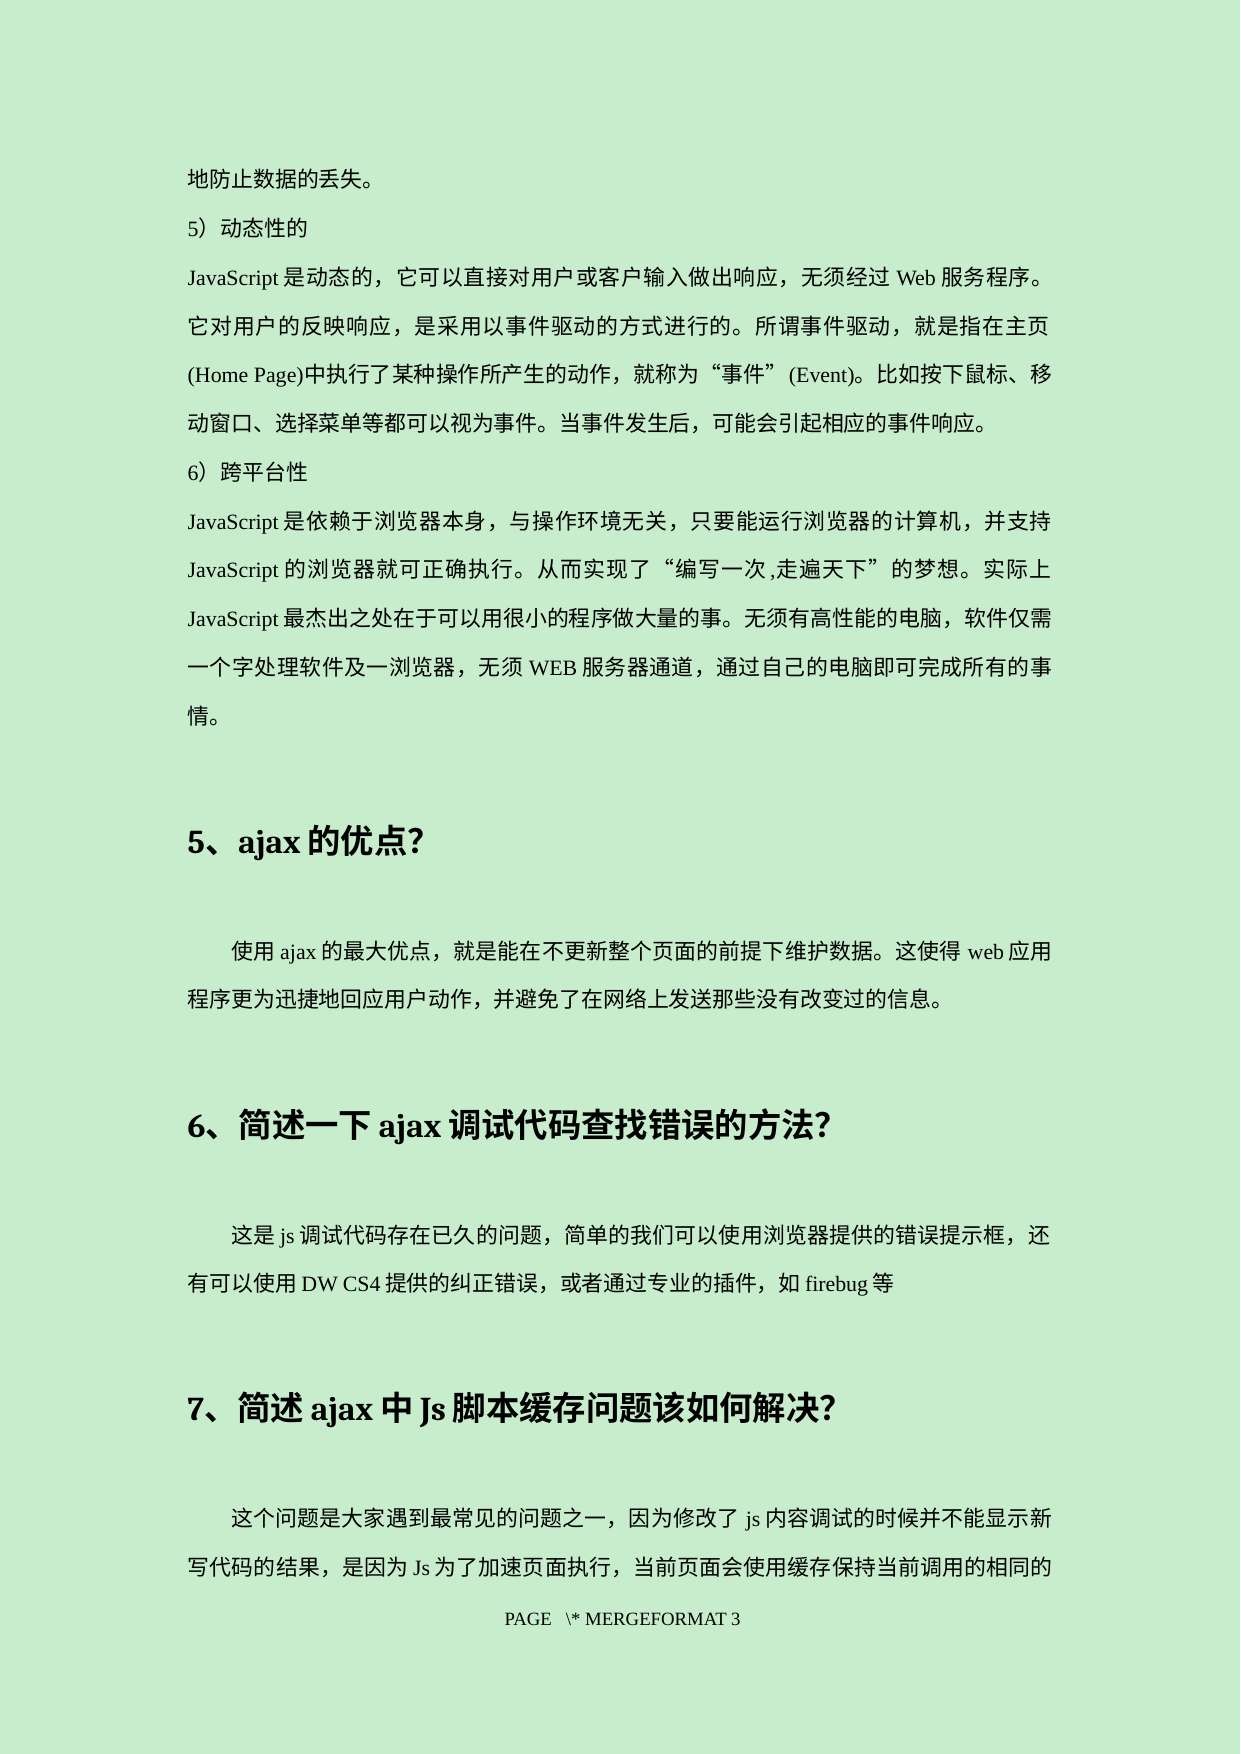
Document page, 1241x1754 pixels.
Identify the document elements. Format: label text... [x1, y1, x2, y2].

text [187, 162, 1053, 731]
text 使用ajax的最大优点，就是能在不更新整个页面的前提下维护数据。这使得web应用程序更为迅捷地回应用户动作，并避免了在网络上发送那些没有改变过的信息。 [187, 933, 1053, 1014]
subtitle 5、ajax的优点？ [187, 806, 1053, 871]
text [187, 1501, 1053, 1582]
subtitle 7、简述ajax中Js脚本缓存问题该如何解决？ [187, 1374, 1053, 1439]
text 这是js调试代码存在已久的问题，简单的我们可以使用浏览器提供的错误提示框，还有可以使用DW CS4提供的纠正错误，或者通过专业的插件，如firebug等 [187, 1217, 1053, 1298]
subtitle 6、简述一下ajax调试代码查找错误的方法？ [187, 1090, 1053, 1155]
